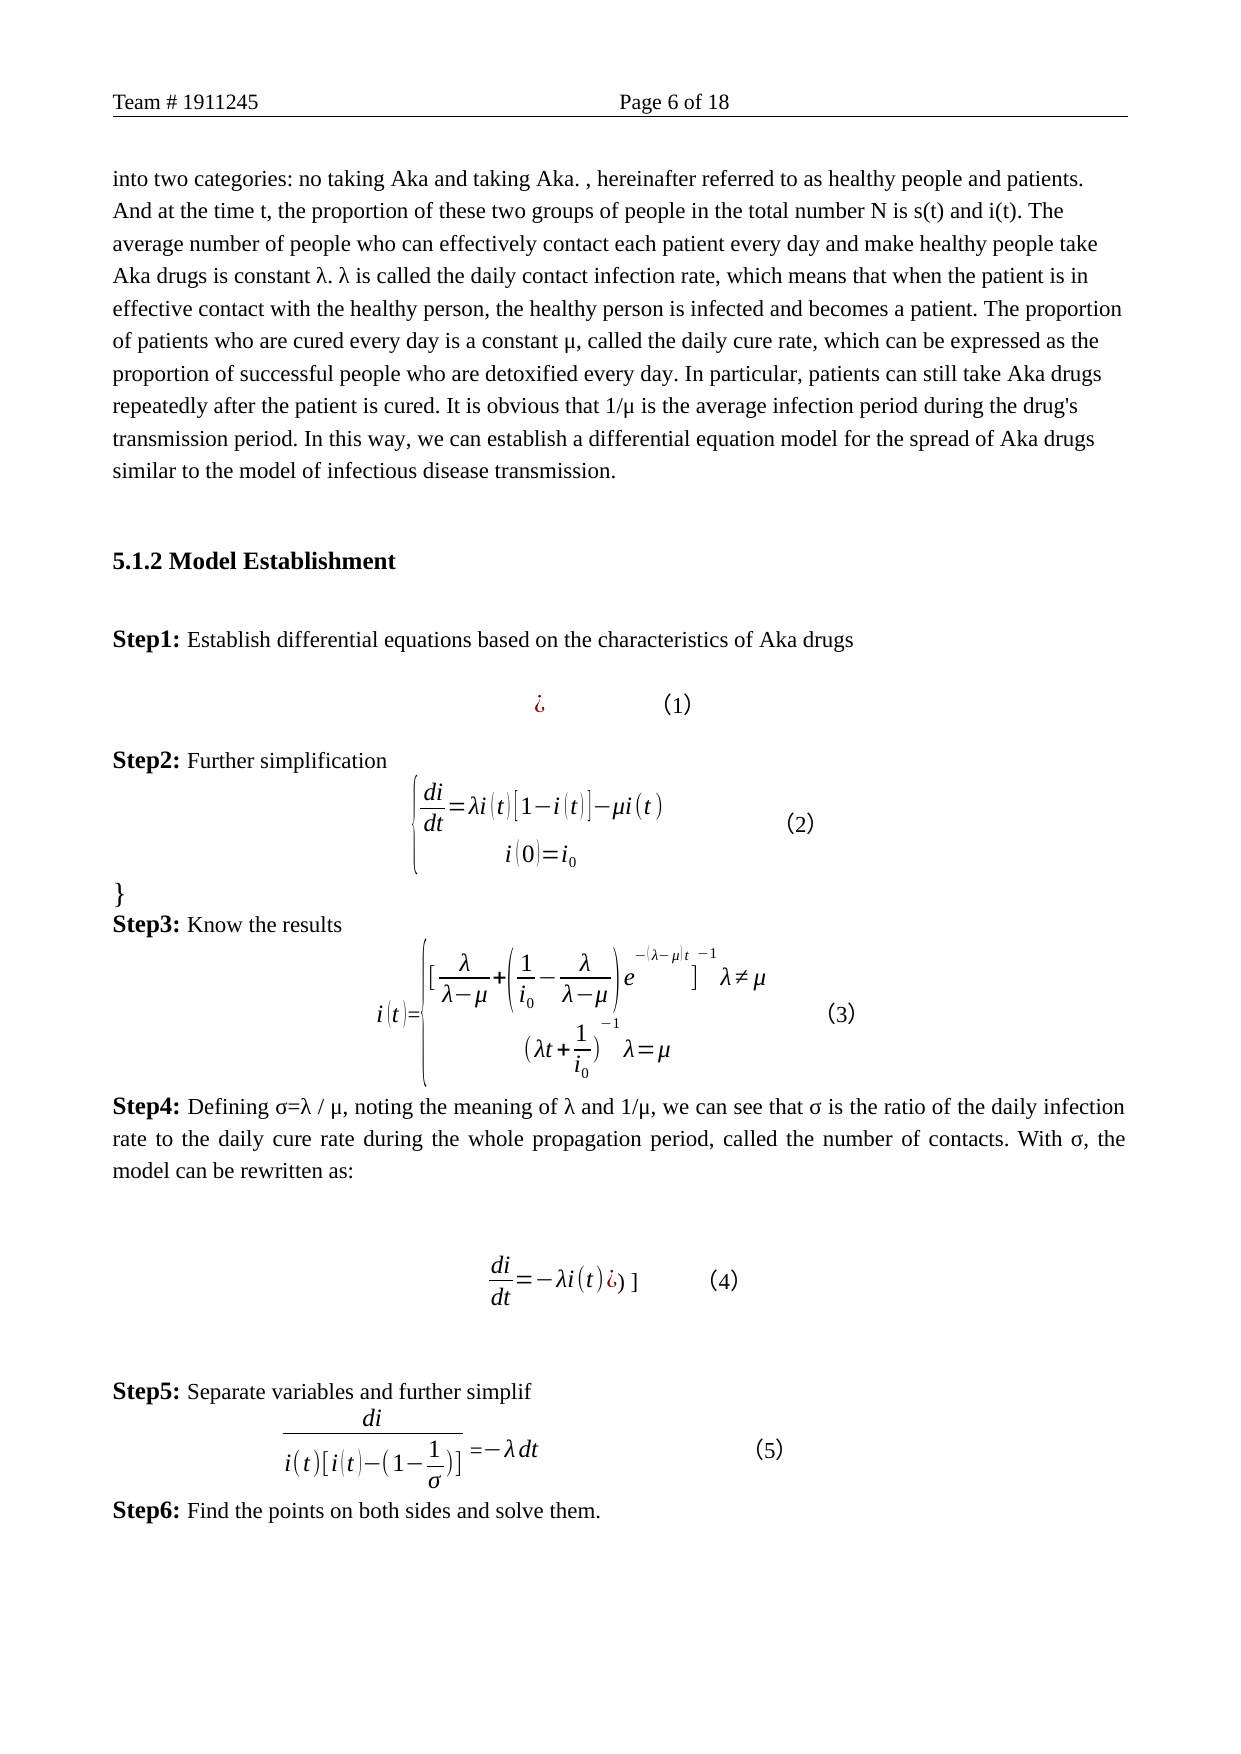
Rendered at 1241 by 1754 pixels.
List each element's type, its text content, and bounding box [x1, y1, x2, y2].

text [112, 162, 1128, 487]
text Step4: Defining σ=λ / μ, noting the meaning of λ and 1/μ, we can see that σ is the ratio of the daily infection rate to the daily cure rate during the whole propagation period, called the number of contacts. With σ, the model can be rewritten as: [112, 1089, 1128, 1187]
text （2） [112, 774, 1128, 876]
text （1） [112, 687, 1128, 720]
text Step5: Separate variables and further simplif [112, 1376, 1128, 1404]
subtitle 5.1.2 Model Establishment [112, 544, 1128, 577]
text = （3） [118, 938, 1128, 1089]
text ) ] （4） [112, 1252, 1128, 1311]
text = （5） [112, 1404, 1128, 1495]
text Step1: Establish differential equations based on the characteristics of Aka drugs [112, 624, 1128, 653]
text Step2: Further simplification [112, 745, 1128, 774]
text } [112, 876, 1128, 909]
text Step6: Find the points on both sides and solve them. [112, 1495, 1128, 1523]
text Step3: Know the results [112, 909, 1128, 938]
